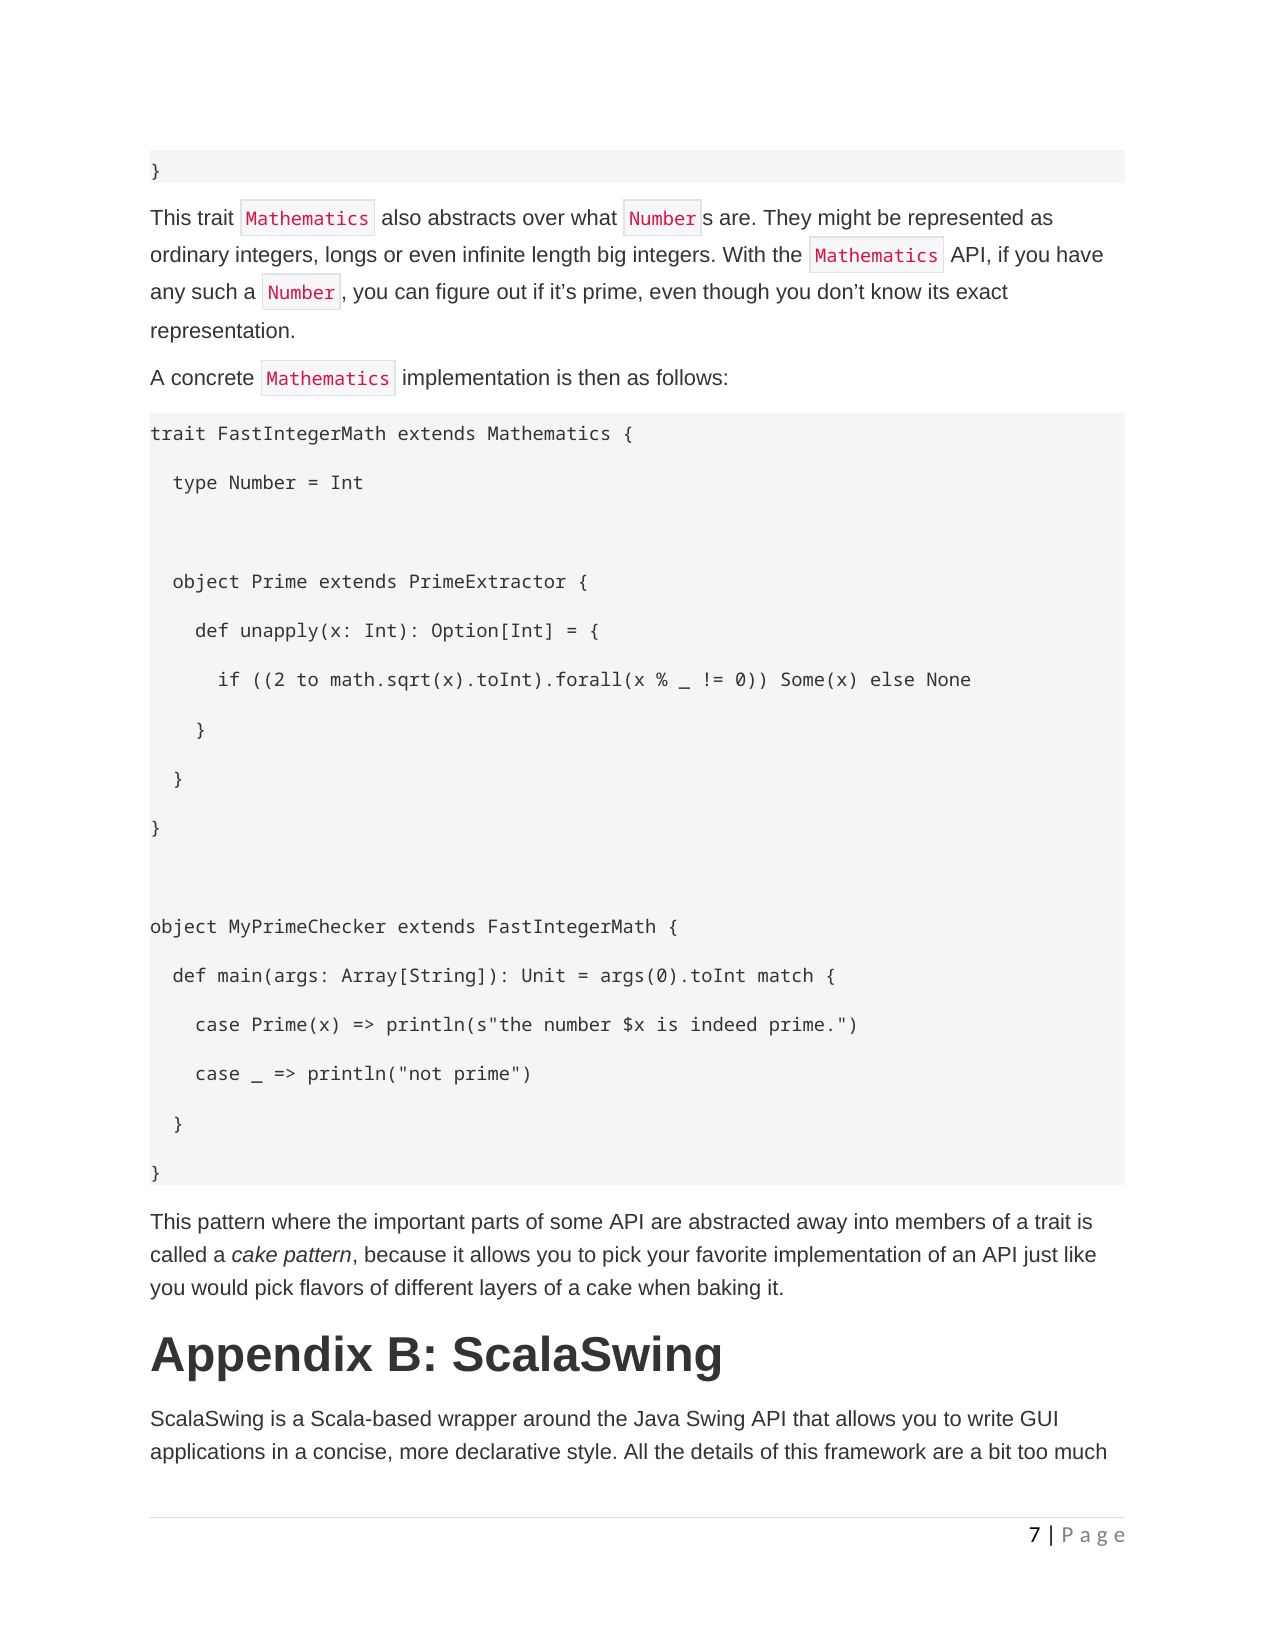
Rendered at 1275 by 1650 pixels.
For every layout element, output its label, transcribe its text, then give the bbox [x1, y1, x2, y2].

text def main(args: Array[String]): Unit = args(0).toInt match { [150, 955, 1125, 988]
text trait FastIntegerMath extends Mathematics { [150, 413, 1125, 446]
text This pattern where the important parts of some API are abstracted away into members of a trait is called a cake pattern, because it allows you to pick your favorite implementation of an API just like you would pick flavors of different layers of a cake when baking it. [150, 1201, 1125, 1300]
text def unapply(x: Int): Option[Int] = { [150, 610, 1125, 643]
text case _ => println("not prime") [150, 1053, 1125, 1086]
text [150, 1398, 1125, 1464]
text } [150, 150, 1125, 183]
text type Number = Int [150, 462, 1125, 495]
text case Prime(x) => println(s"the number $x is indeed prime.") [150, 1004, 1125, 1037]
text A concrete Mathematics implementation is then as follows: [150, 359, 395, 396]
text object Prime extends PrimeExtractor { [150, 561, 1125, 593]
text } [150, 1152, 1125, 1185]
text This trait Mathematics also abstracts over what Numbers are. They might be represented as ordinary integers, longs or even infinite length big integers. With the Mathematics API, if you have any such a Number, you can figure out if it’s prime, even though you don’t know its exact representation. [150, 199, 1125, 343]
text if ((2 to math.sqrt(x).toInt).forall(x % _ != 0)) Some(x) else None [150, 659, 1125, 692]
text } [150, 708, 1125, 741]
text Appendix B: ScalaSwing [150, 1316, 1125, 1382]
text } [150, 1103, 1125, 1136]
text object MyPrimeChecker extends FastIntegerMath { [150, 906, 1125, 938]
text A concrete Mathematics implementation is then as follows: [396, 359, 1125, 396]
text } [150, 807, 1125, 840]
text } [150, 758, 1125, 791]
